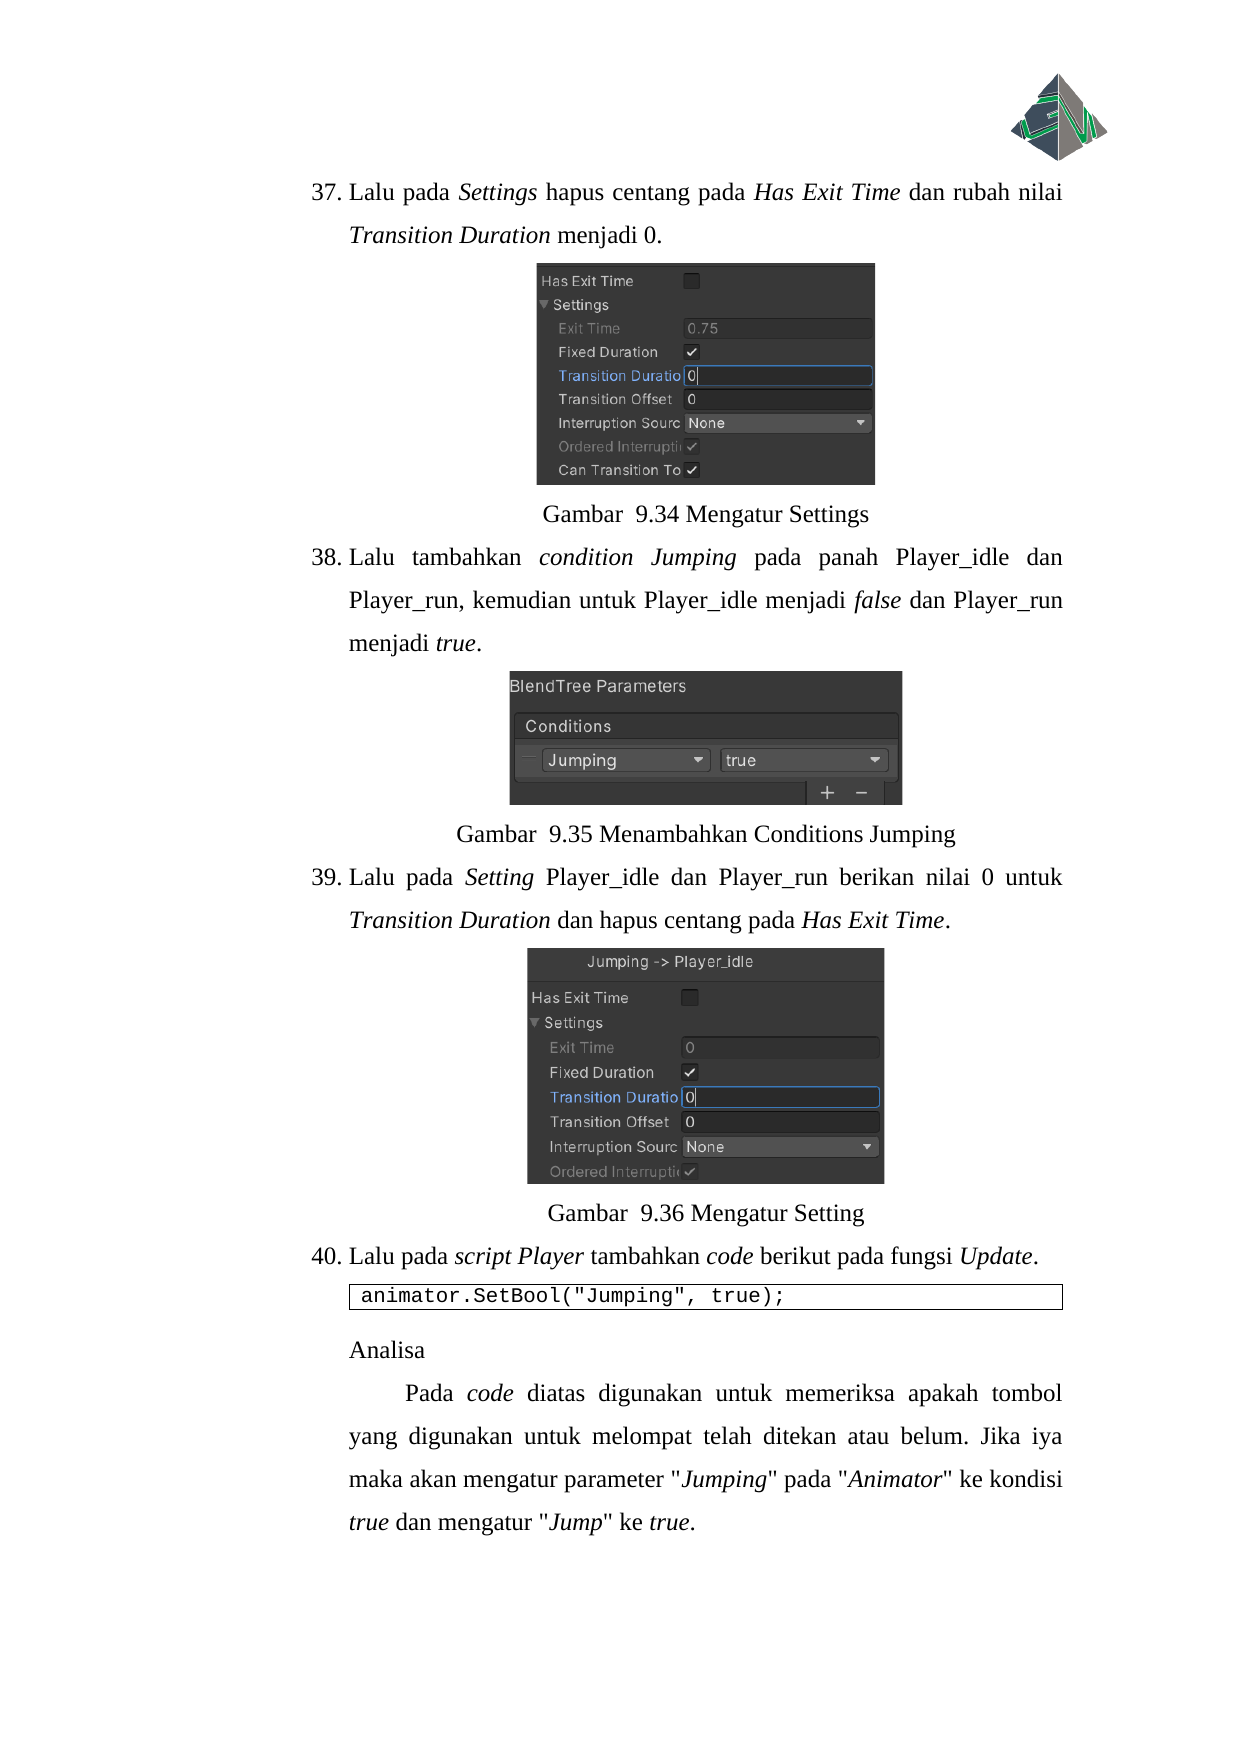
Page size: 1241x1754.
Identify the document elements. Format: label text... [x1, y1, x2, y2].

picture [527, 948, 885, 1184]
list Lalu pada Settings hapus centang pada Has Exit Time dan rubah nilai Transition Duration menjadi 0. [311, 177, 1063, 249]
table_header animator.SetBool("Jumping", true); [350, 1285, 1062, 1309]
picture [1010, 73, 1108, 161]
subtitle 9.35 Menambahkan Conditions Jumping [349, 819, 1063, 848]
subtitle 9.36 Mengatur Setting [349, 1198, 1063, 1227]
list Lalu tambahkan condition Jumping pada panah Player_idle dan Player_run, kemudian untuk Player_idle menjadi false dan Player_run menjadi true. [311, 542, 1063, 657]
list Pada code diatas digunakan untuk memeriksa apakah tombol yang digunakan untuk melompat telah ditekan atau belum. Jika iya maka akan mengatur parameter "Jumping" pada "Animator" ke kondisi true dan mengatur "Jump" ke true. [349, 1378, 1063, 1536]
list Lalu pada Setting Player_idle dan Player_run berikan nilai 0 untuk Transition Duration dan hapus centang pada Has Exit Time. [311, 862, 1063, 934]
picture [536, 263, 876, 485]
list Lalu pada script Player tambahkan code berikut pada fungsi Update. [311, 1241, 1063, 1270]
list Analisa [349, 1335, 1063, 1364]
subtitle 9.34 Mengatur Settings [349, 499, 1063, 528]
picture [509, 671, 903, 805]
